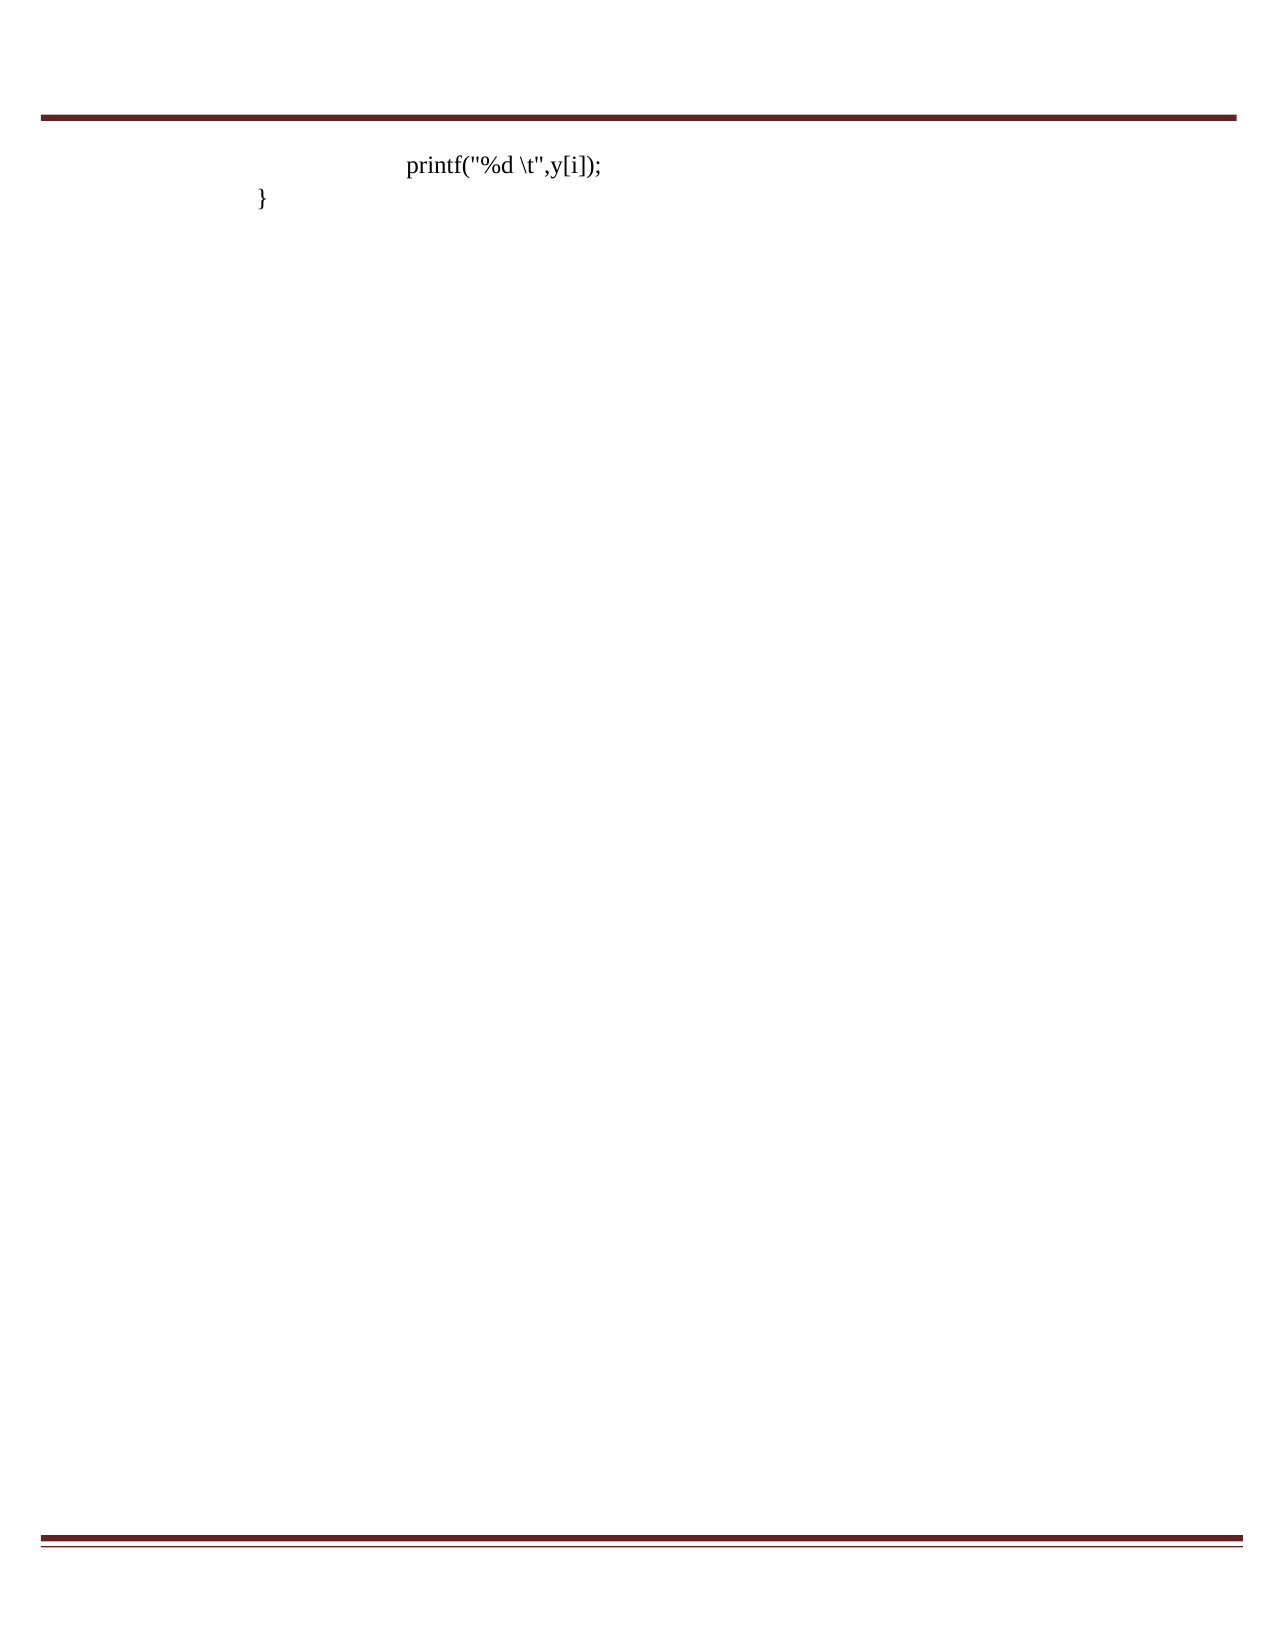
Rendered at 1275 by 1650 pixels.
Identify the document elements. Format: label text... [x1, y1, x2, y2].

text } [256, 183, 1211, 212]
text printf("%d \t",y[i]); [256, 150, 1211, 179]
